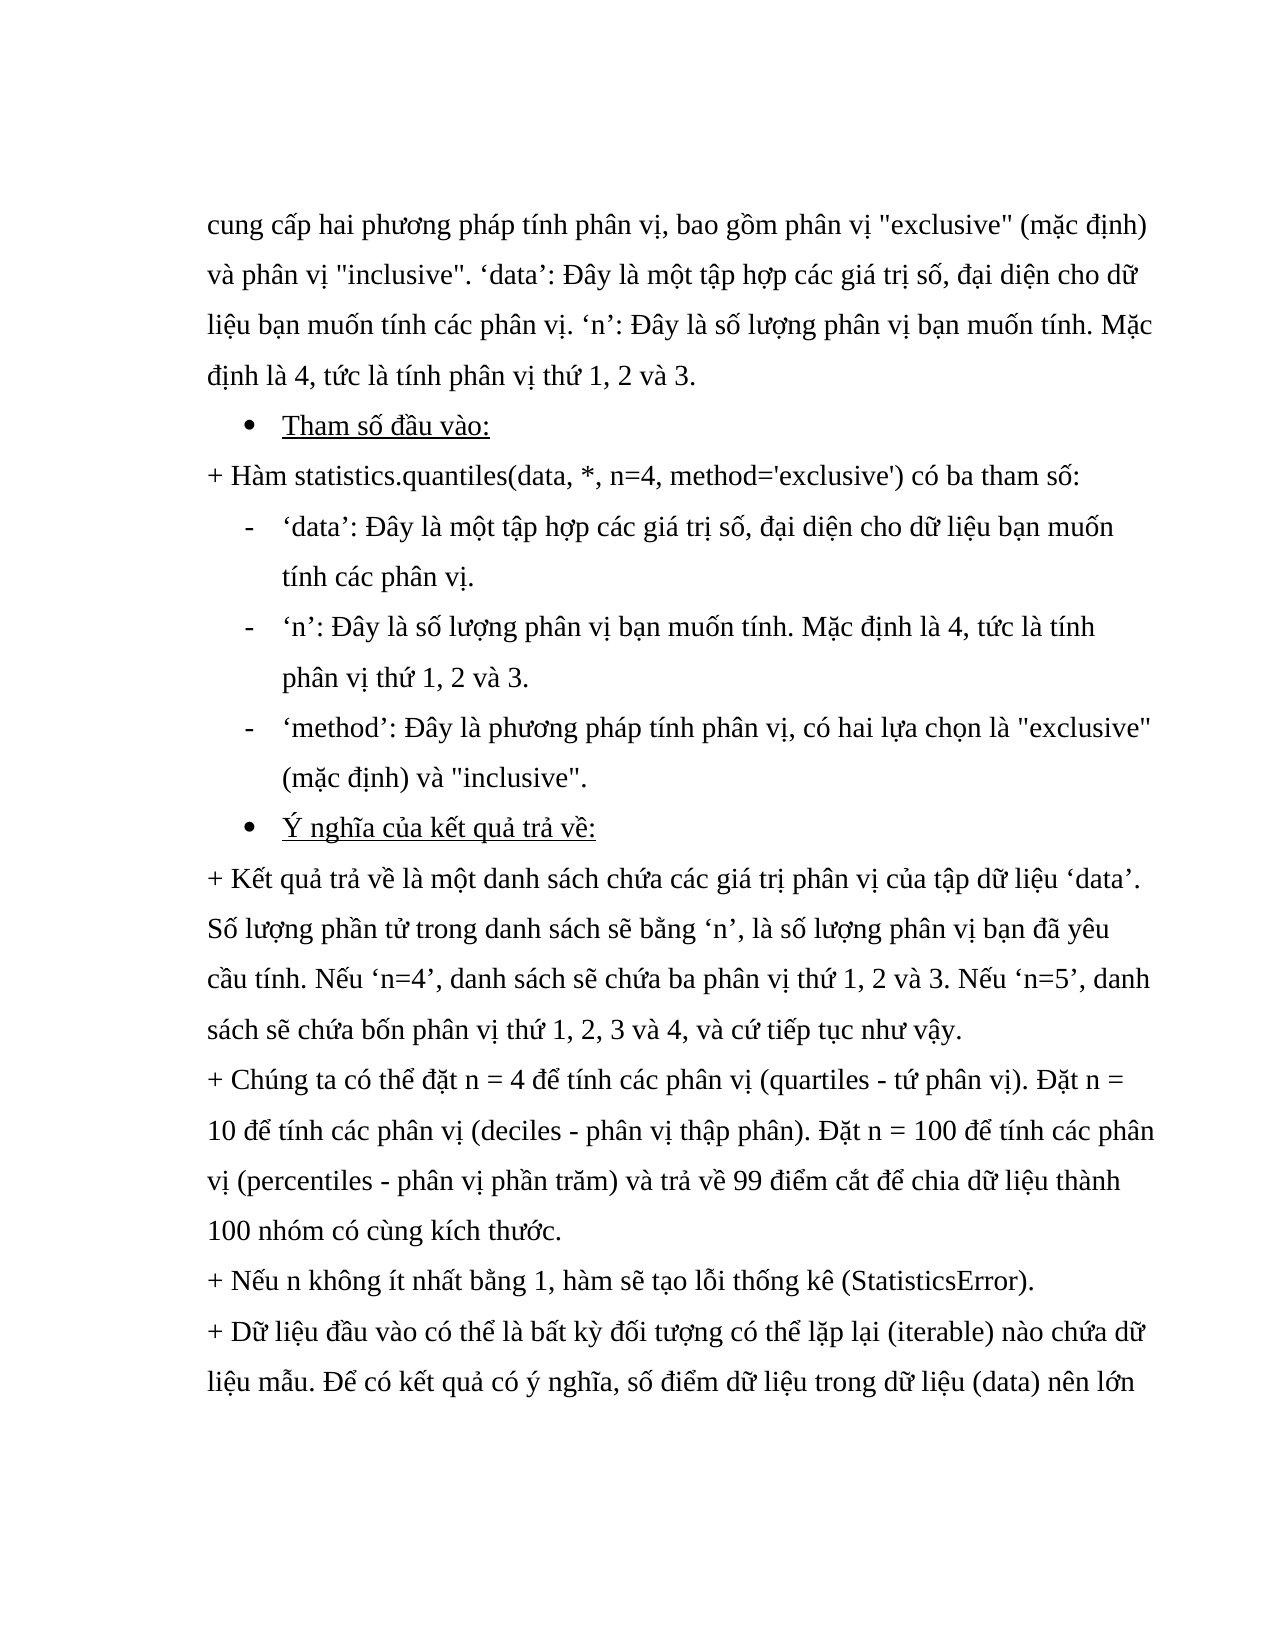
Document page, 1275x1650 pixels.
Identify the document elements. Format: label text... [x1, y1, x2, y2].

text + Kết quả trả về là một danh sách chứa các giá trị phân vị của tập dữ liệu ‘data’. Số lượng phần tử trong danh sách sẽ bằng ‘n’, là số lượng phân vị bạn đã yêu cầu tính. Nếu ‘n=4’, danh sách sẽ chứa ba phân vị thứ 1, 2 và 3. Nếu ‘n=5’, danh sách sẽ chứa bốn phân vị thứ 1, 2, 3 và 4, và cứ tiếp tục như vậy. [207, 861, 1157, 1046]
list Ý nghĩa của kết quả trả về: [244, 811, 1157, 844]
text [207, 207, 1157, 391]
text + Chúng ta có thể đặt n = 4 để tính các phân vị (quartiles - tứ phân vị). Đặt n = 10 để tính các phân vị (deciles - phân vị thập phân). Đặt n = 100 để tính các phân vị (percentiles - phân vị phần trăm) và trả về 99 điểm cắt để chia dữ liệu thành 100 nhóm có cùng kích thước. [207, 1062, 1157, 1247]
list ‘method’: Đây là phương pháp tính phân vị, có hai lựa chọn là "exclusive" (mặc định) và "inclusive". [244, 710, 1157, 794]
list Tham số đầu vào: [244, 408, 1157, 442]
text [207, 1314, 1157, 1398]
text + Nếu n không ít nhất bằng 1, hàm sẽ tạo lỗi thống kê (StatisticsError). [207, 1263, 1157, 1297]
list ‘n’: Đây là số lượng phân vị bạn muốn tính. Mặc định là 4, tức là tính phân vị thứ 1, 2 và 3. [244, 609, 1157, 693]
text + Hàm statistics.quantiles(data, *, n=4, method='exclusive') có ba tham số: [207, 458, 1157, 492]
list ‘data’: Đây là một tập hợp các giá trị số, đại diện cho dữ liệu bạn muốn tính các phân vị. [244, 509, 1157, 593]
